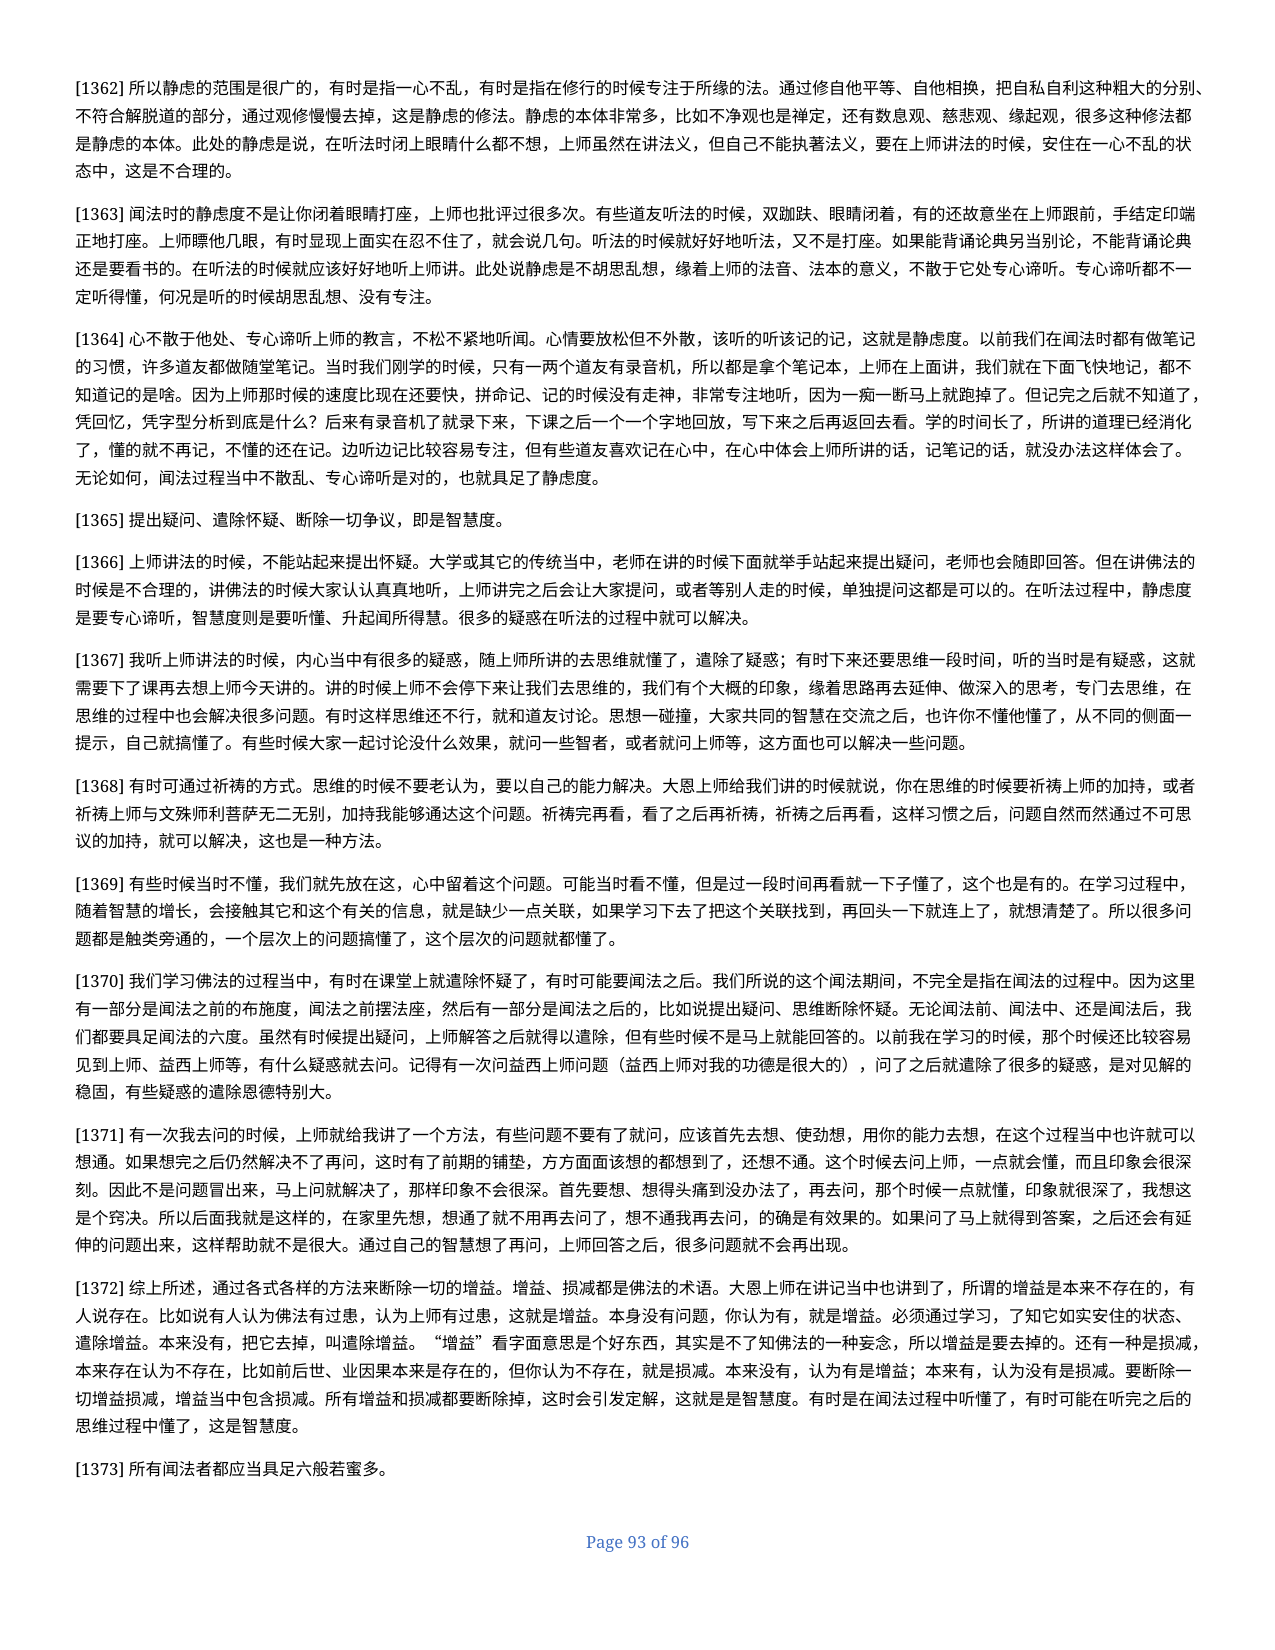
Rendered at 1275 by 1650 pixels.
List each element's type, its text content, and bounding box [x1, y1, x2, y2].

text [1373] 所有闻法者都应当具足六般若蜜多。 [75, 1456, 1200, 1480]
text [1364] 心不散于他处、专心谛听上师的教言，不松不紧地听闻。心情要放松但不外散，该听的听该记的记，这就是静虑度。以前我们在闻法时都有做笔记的习惯，许多道友都做随堂笔记。当时我们刚学的时候，只有一两个道友有录音机，所以都是拿个笔记本，上师在上面讲，我们就在下面飞快地记，都不知道记的是啥。因为上师那时候的速度比现在还要快，拼命记、记的时候没有走神，非常专注地听，因为一痴一断马上就跑掉了。但记完之后就不知道了，凭回忆，凭字型分析到底是什么？后来有录音机了就录下来，下课之后一个一个字地回放，写下来之后再返回去看。学的时间长了，所讲的道理已经消化了，懂的就不再记，不懂的还在记。边听边记比较容易专注，但有些道友喜欢记在心中，在心中体会上师所讲的话，记笔记的话，就没办法这样体会了。无论如何，闻法过程当中不散乱、专心谛听是对的，也就具足了静虑度。 [75, 326, 1200, 489]
text [1369] 有些时候当时不懂，我们就先放在这，心中留着这个问题。可能当时看不懂，但是过一段时间再看就一下子懂了，这个也是有的。在学习过程中，随着智慧的增长，会接触其它和这个有关的信息，就是缺少一点关联，如果学习下去了把这个关联找到，再回头一下就连上了，就想清楚了。所以很多问题都是触类旁通的，一个层次上的问题搞懂了，这个层次的问题就都懂了。 [75, 871, 1200, 950]
text [1372] 综上所述，通过各式各样的方法来断除一切的增益。增益、损减都是佛法的术语。大恩上师在讲记当中也讲到了，所谓的增益是本来不存在的，有人说存在。比如说有人认为佛法有过患，认为上师有过患，这就是增益。本身没有问题，你认为有，就是增益。必须通过学习，了知它如实安住的状态、遣除增益。本来没有，把它去掉，叫遣除增益。“增益”看字面意思是个好东西，其实是不了知佛法的一种妄念，所以增益是要去掉的。还有一种是损减，本来存在认为不存在，比如前后世、业因果本来是存在的，但你认为不存在，就是损减。本来没有，认为有是增益；本来有，认为没有是损减。要断除一切增益损减，增益当中包含损减。所有增益和损减都要断除掉，这时会引发定解，这就是是智慧度。有时是在闻法过程中听懂了，有时可能在听完之后的思维过程中懂了，这是智慧度。 [75, 1275, 1200, 1438]
text [1362] 所以静虑的范围是很广的，有时是指一心不乱，有时是指在修行的时候专注于所缘的法。通过修自他平等、自他相换，把自私自利这种粗大的分别、不符合解脱道的部分，通过观修慢慢去掉，这是静虑的修法。静虑的本体非常多，比如不净观也是禅定，还有数息观、慈悲观、缘起观，很多这种修法都是静虑的本体。此处的静虑是说，在听法时闭上眼睛什么都不想，上师虽然在讲法义，但自己不能执著法义，要在上师讲法的时候，安住在一心不乱的状态中，这是不合理的。 [75, 75, 1200, 182]
text [1370] 我们学习佛法的过程当中，有时在课堂上就遣除怀疑了，有时可能要闻法之后。我们所说的这个闻法期间，不完全是指在闻法的过程中。因为这里有一部分是闻法之前的布施度，闻法之前摆法座，然后有一部分是闻法之后的，比如说提出疑问、思维断除怀疑。无论闻法前、闻法中、还是闻法后，我们都要具足闻法的六度。虽然有时候提出疑问，上师解答之后就得以遣除，但有些时候不是马上就能回答的。以前我在学习的时候，那个时候还比较容易见到上师、益西上师等，有什么疑惑就去问。记得有一次问益西上师问题（益西上师对我的功德是很大的），问了之后就遣除了很多的疑惑，是对见解的稳固，有些疑惑的遣除恩德特别大。 [75, 968, 1200, 1103]
text [1363] 闻法时的静虑度不是让你闭着眼睛打座，上师也批评过很多次。有些道友听法的时候，双跏趺、眼睛闭着，有的还故意坐在上师跟前，手结定印端正地打座。上师瞟他几眼，有时显现上面实在忍不住了，就会说几句。听法的时候就好好地听法，又不是打座。如果能背诵论典另当别论，不能背诵论典还是要看书的。在听法的时候就应该好好地听上师讲。此处说静虑是不胡思乱想，缘着上师的法音、法本的意义，不散于它处专心谛听。专心谛听都不一定听得懂，何况是听的时候胡思乱想、没有专注。 [75, 201, 1200, 308]
text [1365] 提出疑问、遣除怀疑、断除一切争议，即是智慧度。 [75, 507, 1200, 531]
text [1371] 有一次我去问的时候，上师就给我讲了一个方法，有些问题不要有了就问，应该首先去想、使劲想，用你的能力去想，在这个过程当中也许就可以想通。如果想完之后仍然解决不了再问，这时有了前期的铺垫，方方面面该想的都想到了，还想不通。这个时候去问上师，一点就会懂，而且印象会很深刻。因此不是问题冒出来，马上问就解决了，那样印象不会很深。首先要想、想得头痛到没办法了，再去问，那个时候一点就懂，印象就很深了，我想这是个窍决。所以后面我就是这样的，在家里先想，想通了就不用再去问了，想不通我再去问，的确是有效果的。如果问了马上就得到答案，之后还会有延伸的问题出来，这样帮助就不是很大。通过自己的智慧想了再问，上师回答之后，很多问题就不会再出现。 [75, 1122, 1200, 1257]
text [1366] 上师讲法的时候，不能站起来提出怀疑。大学或其它的传统当中，老师在讲的时候下面就举手站起来提出疑问，老师也会随即回答。但在讲佛法的时候是不合理的，讲佛法的时候大家认认真真地听，上师讲完之后会让大家提问，或者等别人走的时候，单独提问这都是可以的。在听法过程中，静虑度是要专心谛听，智慧度则是要听懂、升起闻所得慧。很多的疑惑在听法的过程中就可以解决。 [75, 549, 1200, 629]
text [1367] 我听上师讲法的时候，内心当中有很多的疑惑，随上师所讲的去思维就懂了，遣除了疑惑；有时下来还要思维一段时间，听的当时是有疑惑，这就需要下了课再去想上师今天讲的。讲的时候上师不会停下来让我们去思维的，我们有个大概的印象，缘着思路再去延伸、做深入的思考，专门去思维，在思维的过程中也会解决很多问题。有时这样思维还不行，就和道友讨论。思想一碰撞，大家共同的智慧在交流之后，也许你不懂他懂了，从不同的侧面一提示，自己就搞懂了。有些时候大家一起讨论没什么效果，就问一些智者，或者就问上师等，这方面也可以解决一些问题。 [75, 647, 1200, 754]
text [1368] 有时可通过祈祷的方式。思维的时候不要老认为，要以自己的能力解决。大恩上师给我们讲的时候就说，你在思维的时候要祈祷上师的加持，或者祈祷上师与文殊师利菩萨无二无别，加持我能够通达这个问题。祈祷完再看，看了之后再祈祷，祈祷之后再看，这样习惯之后，问题自然而然通过不可思议的加持，就可以解决，这也是一种方法。 [75, 773, 1200, 852]
